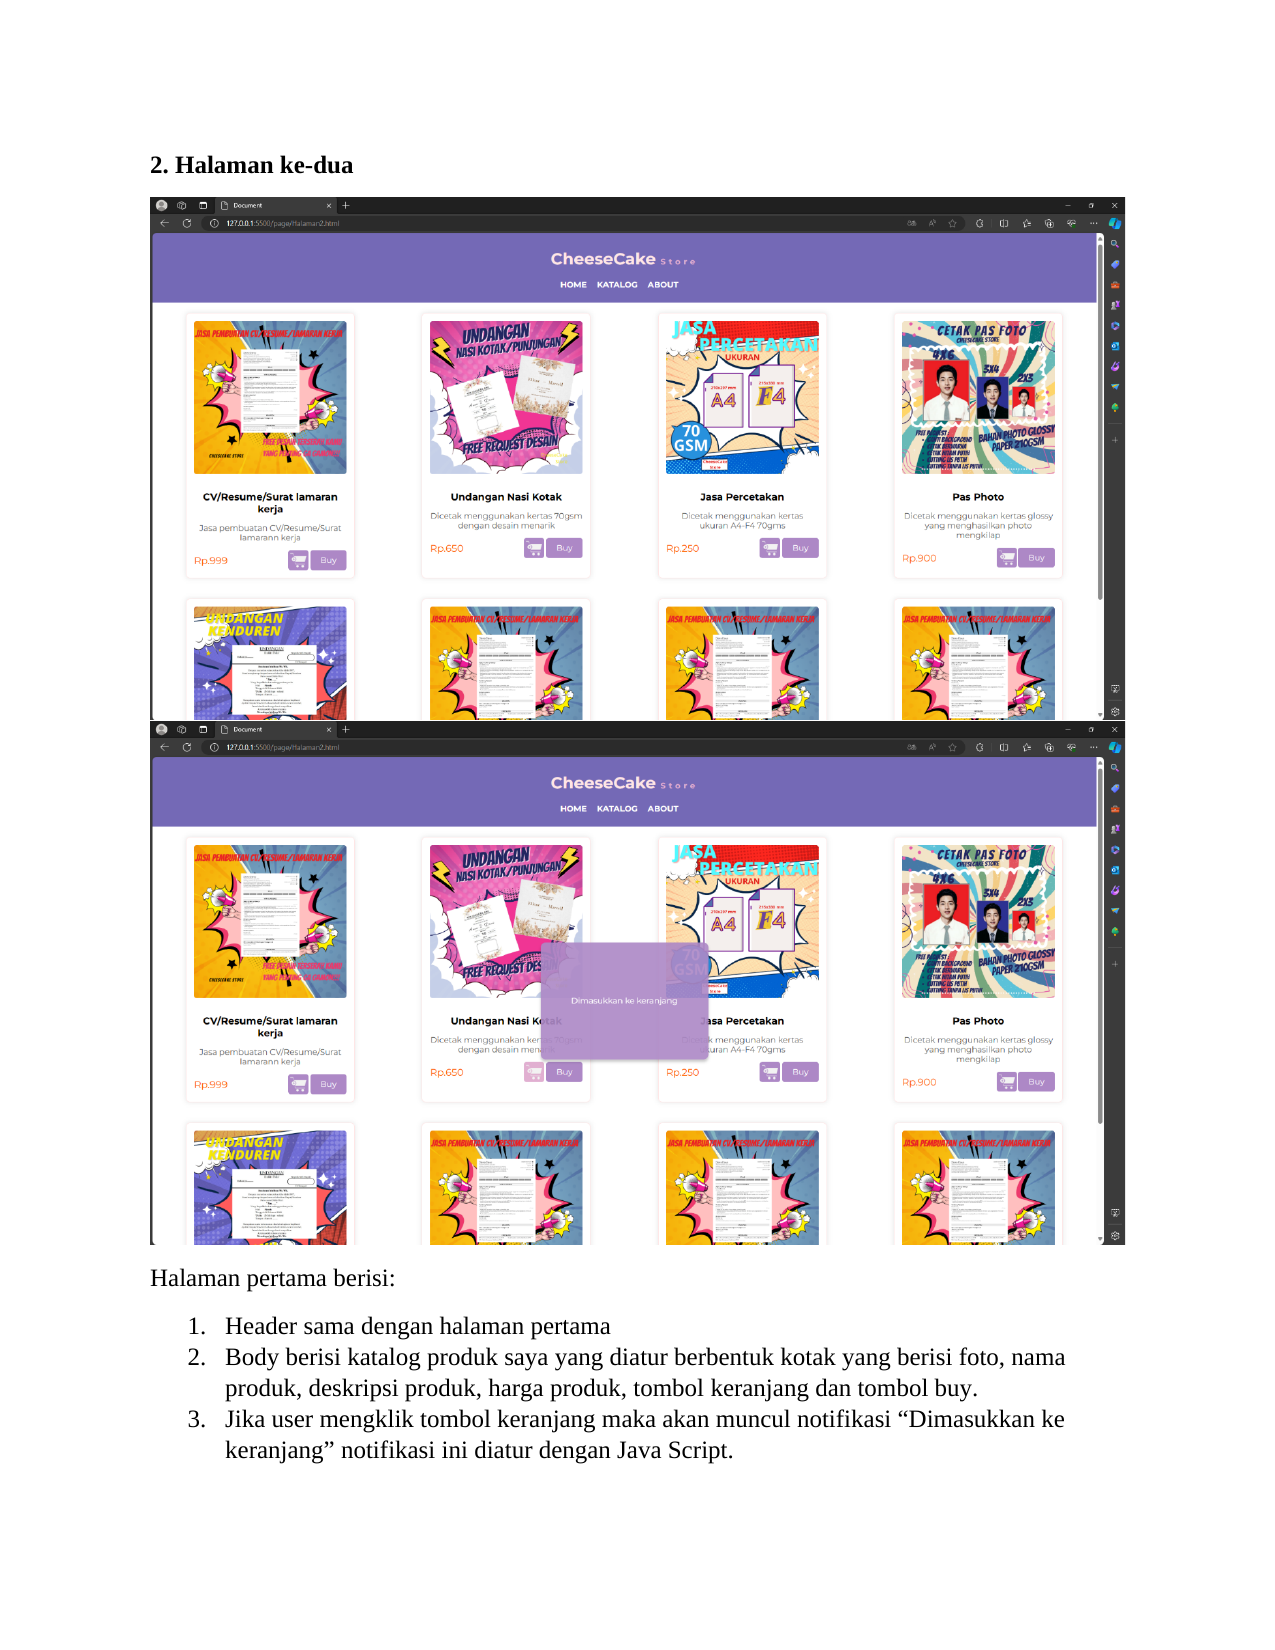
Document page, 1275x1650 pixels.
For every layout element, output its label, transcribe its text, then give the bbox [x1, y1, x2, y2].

list Jika user mengklik tombol keranjang maka akan muncul notifikasi “Dimasukkan ke keranjang” notifikasi ini diatur dengan Java Script. [187, 1404, 1125, 1464]
text 2. Halaman ke-dua [150, 150, 1125, 179]
picture [150, 721, 1125, 1245]
list Body berisi katalog produk saya yang diatur berbentuk kotak yang berisi foto, nama produk, deskripsi produk, harga produk, tombol keranjang dan tombol buy. [187, 1342, 1125, 1402]
picture [150, 197, 1125, 720]
list Header sama dengan halaman pertama [187, 1311, 1125, 1340]
text Halaman pertama berisi: [150, 1263, 1125, 1292]
